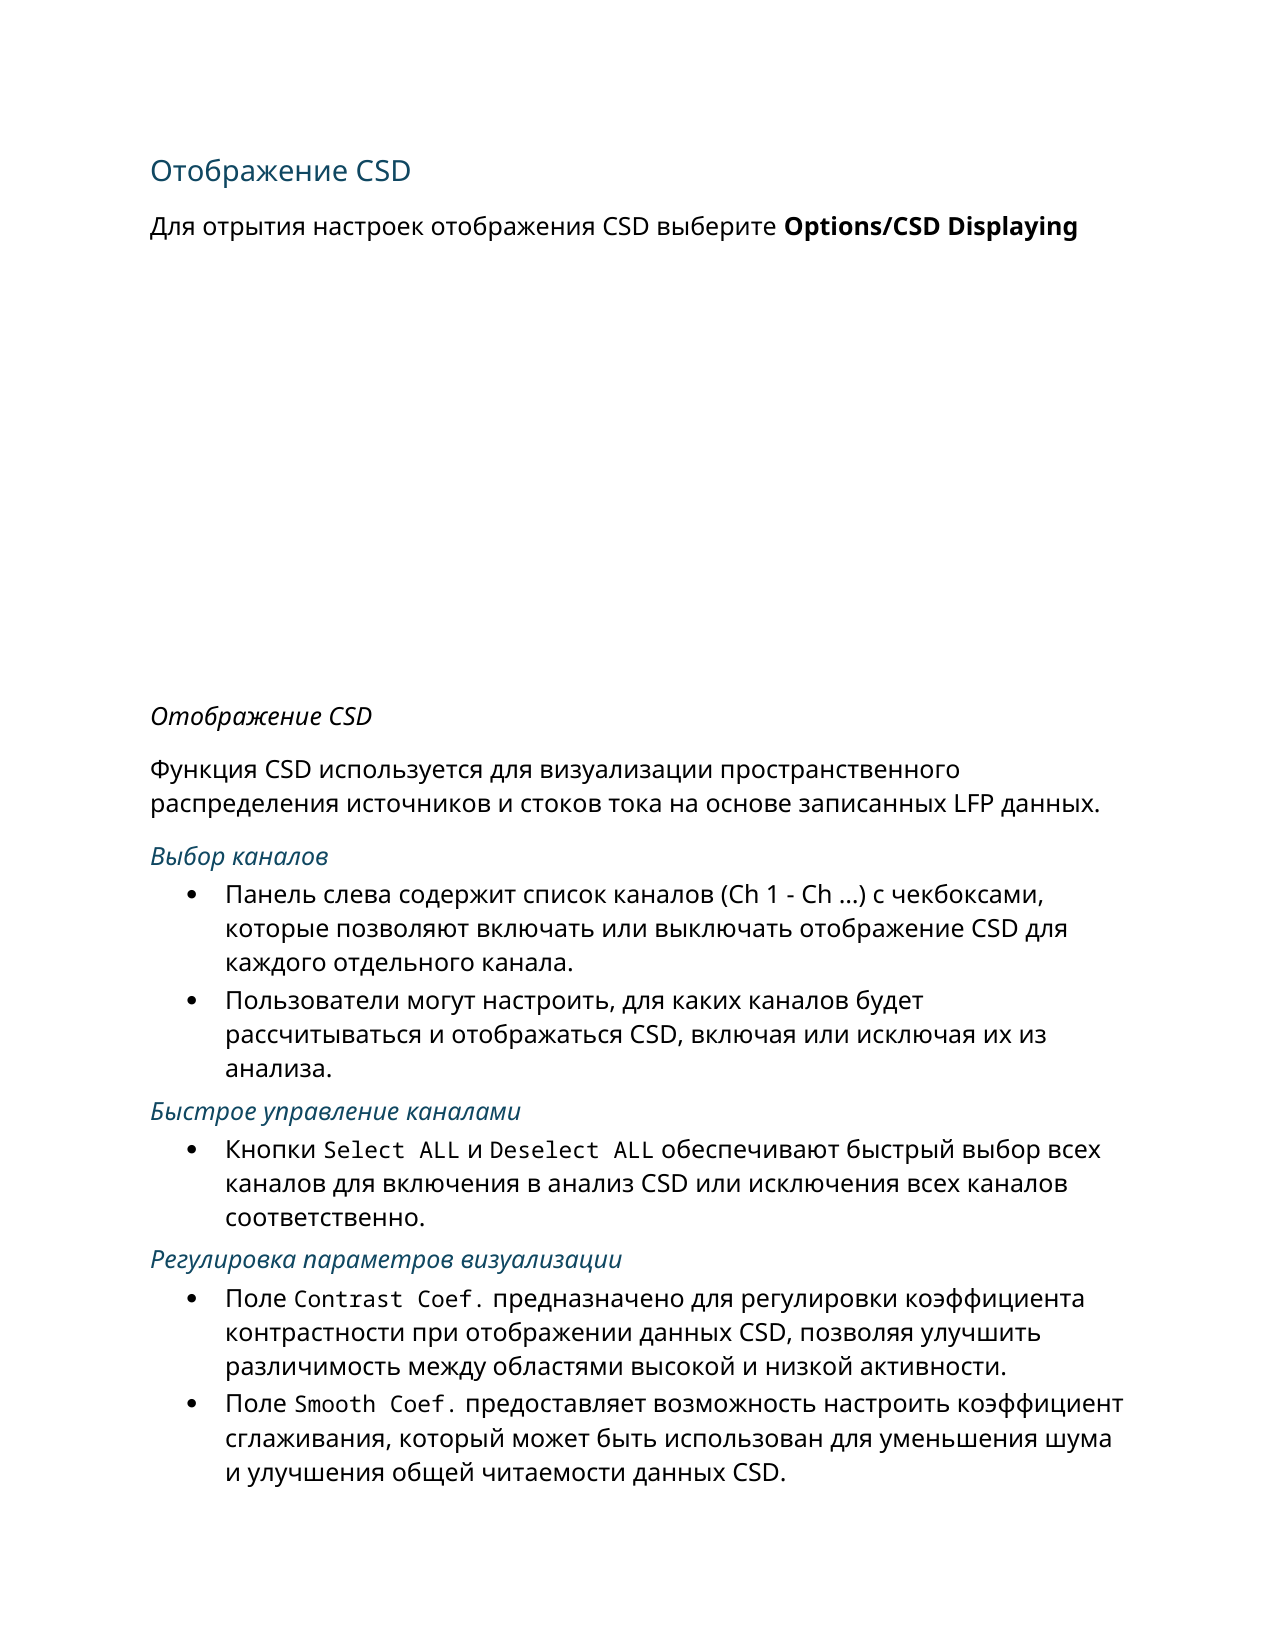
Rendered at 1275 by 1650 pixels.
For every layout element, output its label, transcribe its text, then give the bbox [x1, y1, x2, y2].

list Панель слева содержит список каналов (Ch 1 - Ch …) с чекбоксами, которые позволяют включать или выключать отображение CSD для каждого отдельного канала. [187, 877, 1125, 979]
subtitle Отображение CSD [150, 150, 1125, 190]
list Пользователи могут настроить, для каких каналов будет рассчитываться и отображаться CSD, включая или исключая их из анализа. [187, 983, 1125, 1085]
text Функция CSD используется для визуализации пространственного распределения источников и стоков тока на основе записанных LFP данных. [150, 752, 1125, 820]
list Поле Smooth Coef. предоставляет возможность настроить коэффициент сглаживания, который может быть использован для уменьшения шума и улучшения общей читаемости данных CSD. [187, 1386, 1125, 1488]
subtitle Выбор каналов [150, 838, 1125, 873]
subtitle Регулировка параметров визуализации [150, 1242, 1125, 1276]
list Кнопки Select ALL и Deselect ALL обеспечивают быстрый выбор всех каналов для включения в анализ CSD или исключения всех каналов соответственно. [187, 1131, 1125, 1234]
text Отображение CSD [150, 699, 1125, 733]
subtitle Быстрое управление каналами [150, 1093, 1125, 1127]
text Для отрытия настроек отображения CSD выберите Options/CSD Displaying [150, 208, 1125, 242]
list Поле Contrast Coef. предназначено для регулировки коэффициента контрастности при отображении данных CSD, позволяя улучшить различимость между областями высокой и низкой активности. [187, 1280, 1125, 1382]
